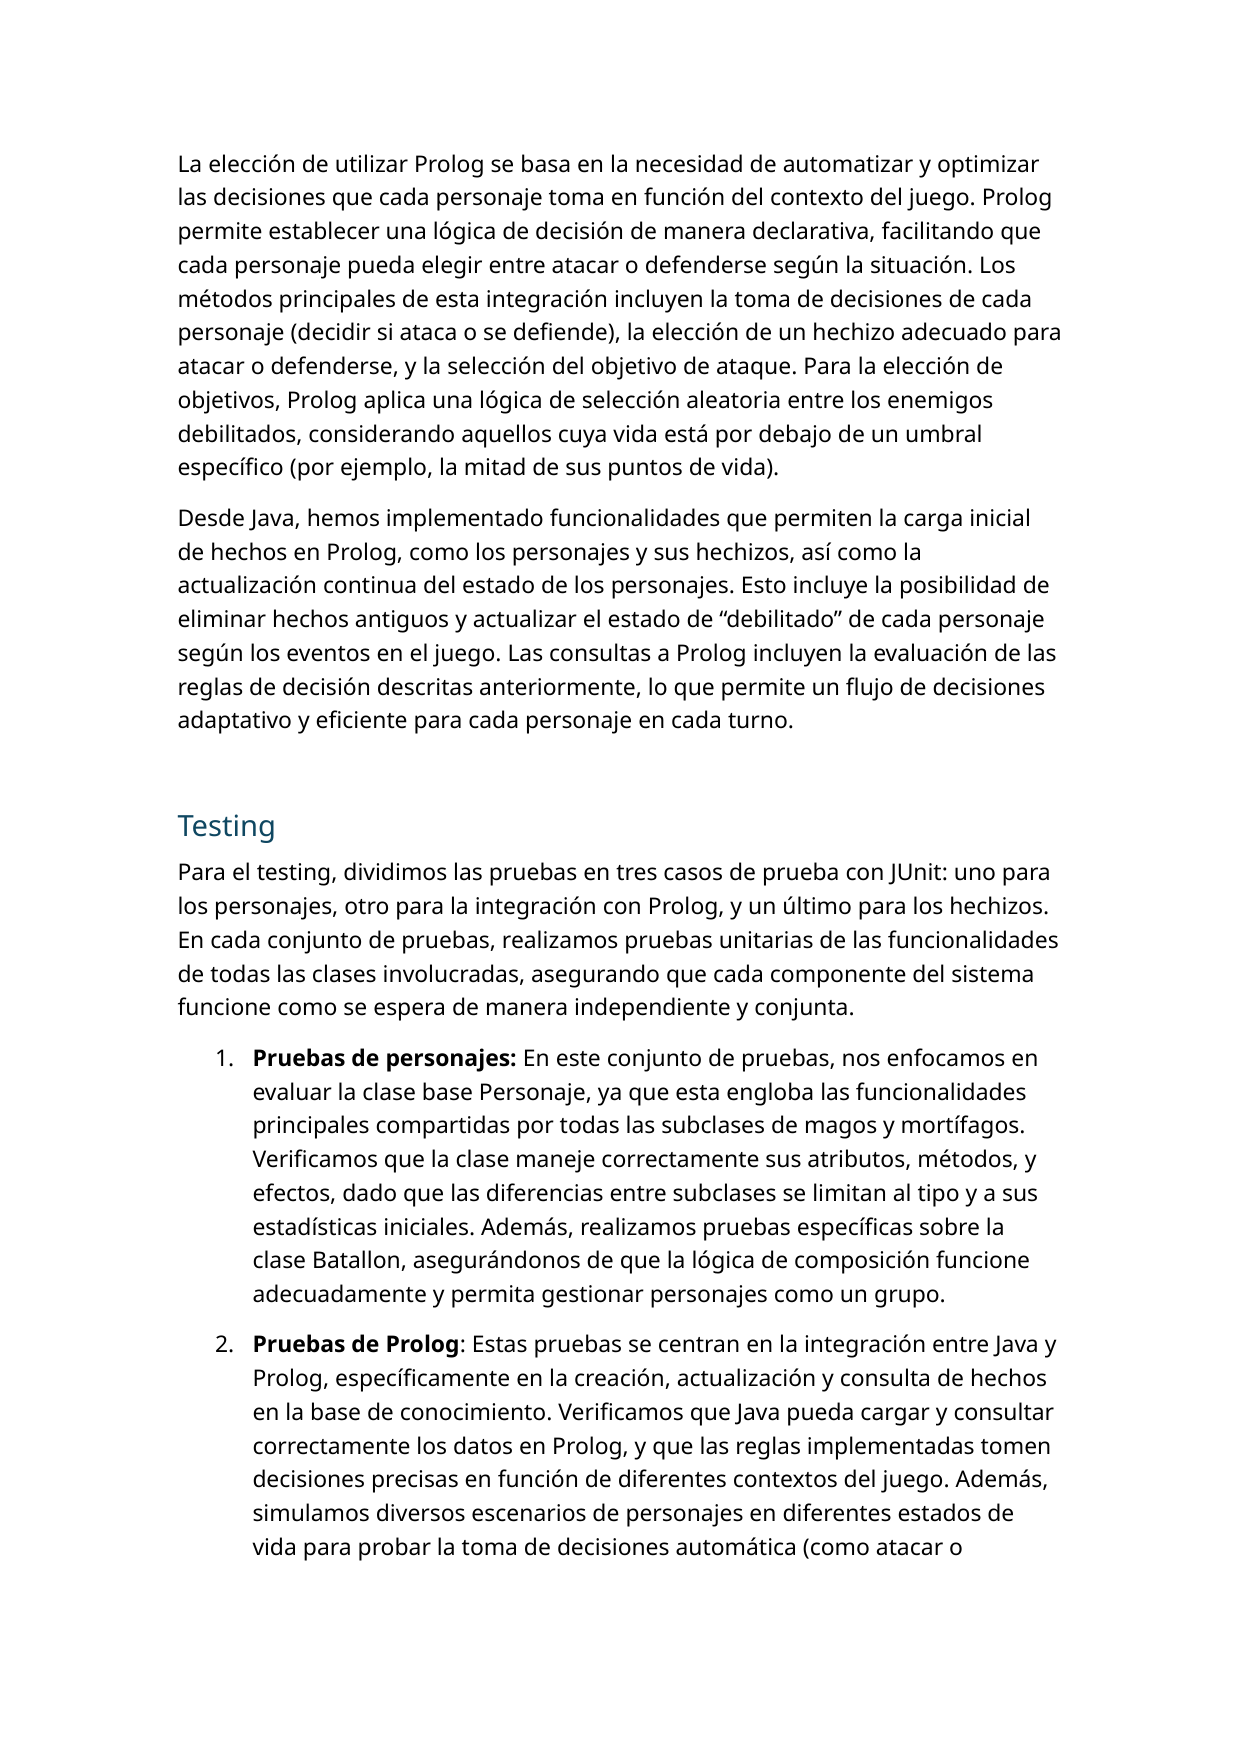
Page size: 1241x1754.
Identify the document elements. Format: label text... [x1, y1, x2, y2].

subtitle Testing [177, 805, 1063, 845]
text Desde Java, hemos implementado funcionalidades que permiten la carga inicial de hechos en Prolog, como los personajes y sus hechizos, así como la actualización continua del estado de los personajes. Esto incluye la posibilidad de eliminar hechos antiguos y actualizar el estado de “debilitado” de cada personaje según los eventos en el juego. Las consultas a Prolog incluyen la evaluación de las reglas de decisión descritas anteriormente, lo que permite un flujo de decisiones adaptativo y eficiente para cada personaje en cada turno. [177, 502, 1063, 736]
text Para el testing, dividimos las pruebas en tres casos de prueba con JUnit: uno para los personajes, otro para la integración con Prolog, y un último para los hechizos. En cada conjunto de pruebas, realizamos pruebas unitarias de las funcionalidades de todas las clases involucradas, asegurando que cada componente del sistema funcione como se espera de manera independiente y conjunta. [177, 856, 1063, 1022]
text La elección de utilizar Prolog se basa en la necesidad de automatizar y optimizar las decisiones que cada personaje toma en función del contexto del juego. Prolog permite establecer una lógica de decisión de manera declarativa, facilitando que cada personaje pueda elegir entre atacar o defenderse según la situación. Los métodos principales de esta integración incluyen la toma de decisiones de cada personaje (decidir si ataca o se defiende), la elección de un hechizo adecuado para atacar o defenderse, y la selección del objetivo de ataque. Para la elección de objetivos, Prolog aplica una lógica de selección aleatoria entre los enemigos debilitados, considerando aquellos cuya vida está por debajo de un umbral específico (por ejemplo, la mitad de sus puntos de vida). [177, 148, 1063, 483]
list Pruebas de personajes: En este conjunto de pruebas, nos enfocamos en evaluar la clase base Personaje, ya que esta engloba las funcionalidades principales compartidas por todas las subclases de magos y mortífagos. Verificamos que la clase maneje correctamente sus atributos, métodos, y efectos, dado que las diferencias entre subclases se limitan al tipo y a sus estadísticas iniciales. Además, realizamos pruebas específicas sobre la clase Batallon, asegurándonos de que la lógica de composición funcione adecuadamente y permita gestionar personajes como un grupo. [215, 1042, 1063, 1309]
